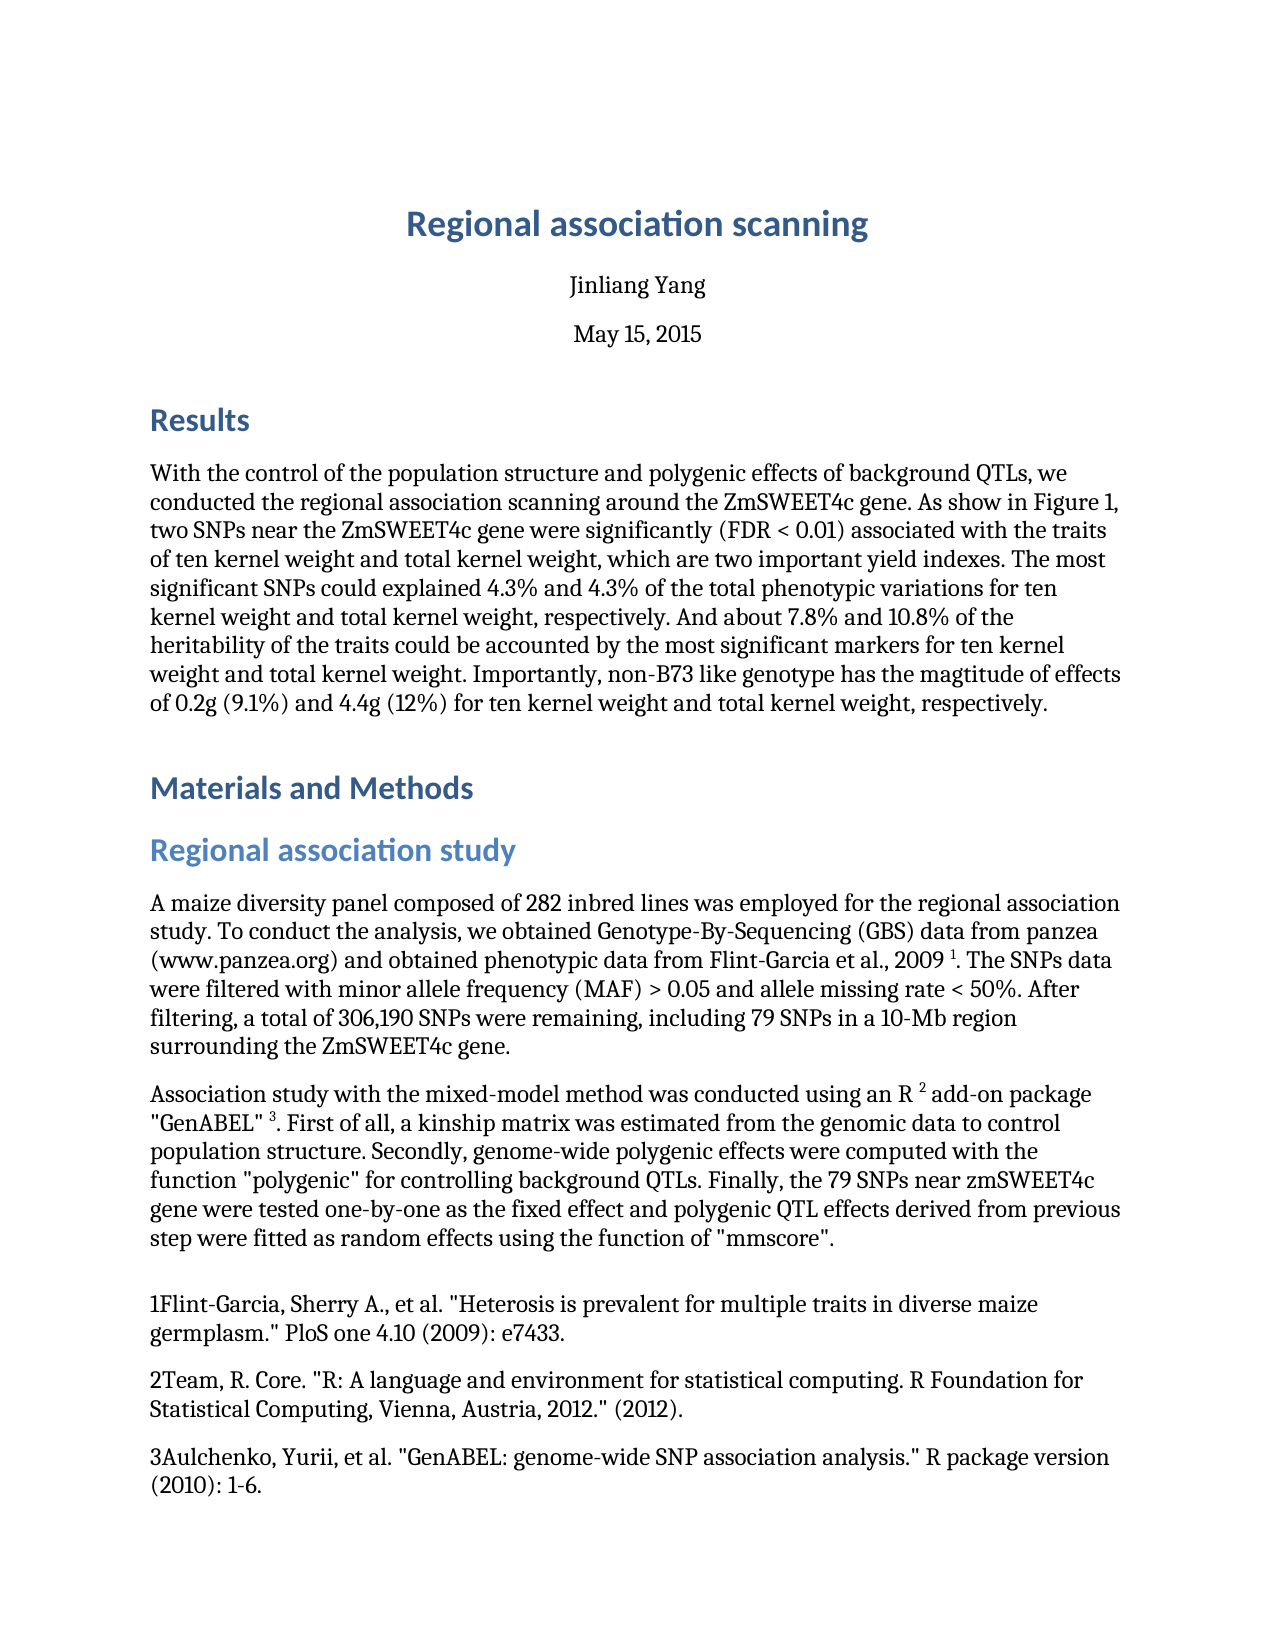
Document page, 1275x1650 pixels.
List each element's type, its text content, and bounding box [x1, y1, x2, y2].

subtitle Regional association study [150, 829, 1125, 870]
text With the control of the population structure and polygenic effects of background QTLs, we conducted the regional association scanning around the ZmSWEET4c gene. As show in Figure 1, two SNPs near the ZmSWEET4c gene were significantly (FDR < 0.01) associated with the traits of ten kernel weight and total kernel weight, which are two important yield indexes. The most significant SNPs could explained 4.3% and 4.3% of the total phenotypic variations for ten kernel weight and total kernel weight, respectively. And about 7.8% and 10.8% of the heritability of the traits could be accounted by the most significant markers for ten kernel weight and total kernel weight. Importantly, non-B73 like genotype has the magtitude of effects of 0.2g (9.1%) and 4.4g (12%) for ten kernel weight and total kernel weight, respectively. [150, 459, 1125, 717]
subtitle Results [150, 399, 1125, 440]
text May 15, 2015 [150, 320, 1125, 349]
text Jinliang Yang [150, 271, 1125, 299]
subtitle Materials and Methods [150, 767, 1125, 808]
text A maize diversity panel composed of 282 inbred lines was employed for the regional association study. To conduct the analysis, we obtained Genotype-By-Sequencing (GBS) data from panzea (www.panzea.org) and obtained phenotypic data from Flint-Garcia et al., 2009 . The SNPs data were filtered with minor allele frequency (MAF) > 0.05 and allele missing rate < 50%. After filtering, a total of 306,190 SNPs were remaining, including 79 SNPs in a 10-Mb region surrounding the ZmSWEET4c gene. [150, 888, 1125, 1061]
title Regional association scanning [150, 200, 1125, 246]
